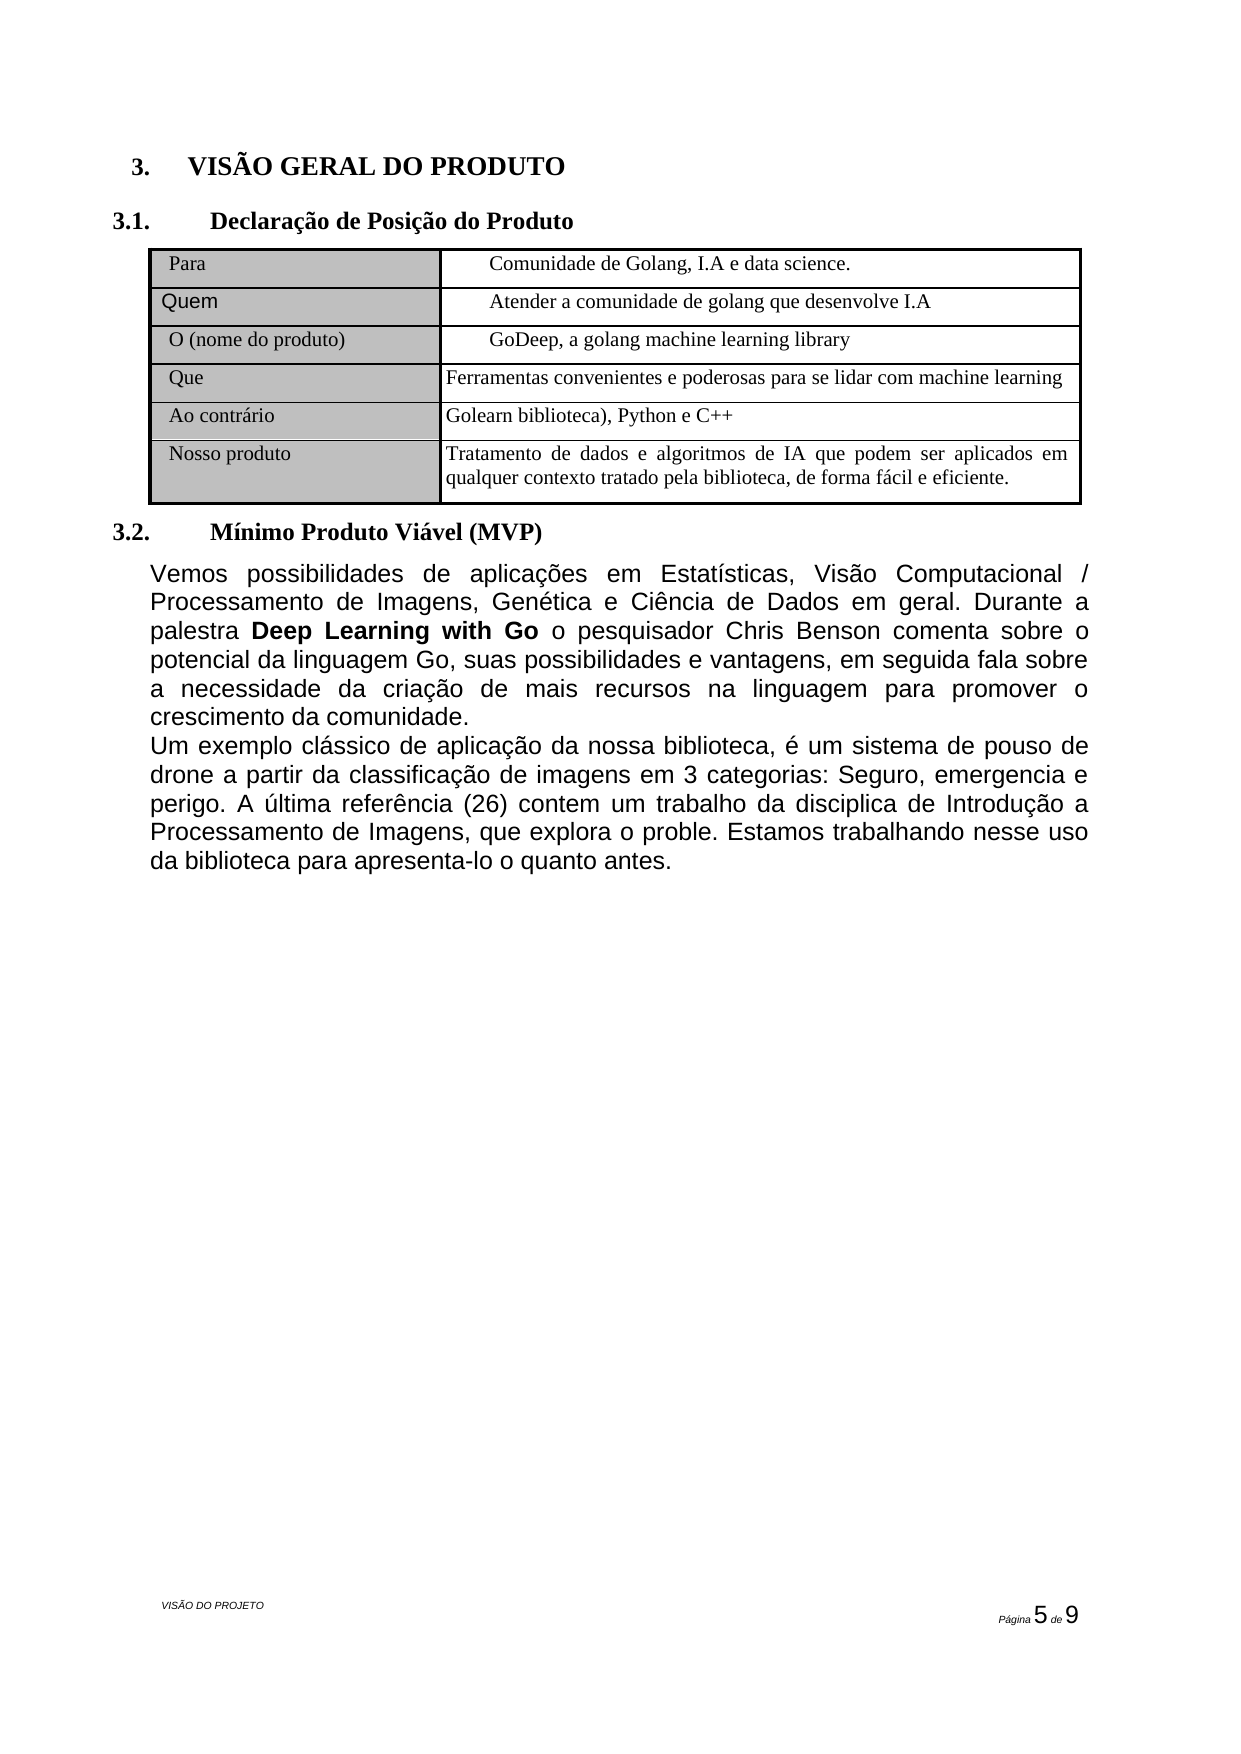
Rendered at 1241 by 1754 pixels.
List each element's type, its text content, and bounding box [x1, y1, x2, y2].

subtitle Mínimo Produto Viável (MVP) [150, 517, 1090, 546]
table_cell Ferramentas convenientes e poderosas para se lidar com machine learning [442, 365, 1079, 401]
text Vemos possibilidades de aplicações em Estatísticas, Visão Computacional / Processamento de Imagens, Genética e Ciência de Dados em geral. Durante a palestra Deep Learning with Go o pesquisador Chris Benson comenta sobre o potencial da linguagem Go, suas possibilidades e vantagens, em seguida fala sobre a necessidade da criação de mais recursos na linguagem para promover o crescimento da comunidade. [150, 559, 1090, 731]
table_header Comunidade de Golang, I.A e data science. [442, 251, 1079, 287]
table_cell Que [152, 365, 439, 401]
table_cell O (nome do produto) [152, 327, 439, 363]
table_header Para [152, 251, 439, 287]
table_cell Atender a comunidade de golang que desenvolve I.A [442, 289, 1079, 325]
table_cell Nosso produto [152, 441, 439, 502]
table_cell GoDeep, a golang machine learning library [442, 327, 1079, 363]
subtitle VISÃO GERAL DO PRODUTO [150, 150, 1090, 181]
table_cell Tratamento de dados e algoritmos de IA que podem ser aplicados em qualquer contexto tratado pela biblioteca, de forma fácil e eficiente. [442, 441, 1079, 502]
text Um exemplo clássico de aplicação da nossa biblioteca, é um sistema de pouso de drone a partir da classificação de imagens em 3 categorias: Seguro, emergencia e perigo. A última referência (26) contem um trabalho da disciplica de Introdução a Processamento de Imagens, que explora o proble. Estamos trabalhando nesse uso da biblioteca para apresenta-lo o quanto antes. [150, 731, 1090, 875]
table_cell Golearn biblioteca), Python e C++ [442, 403, 1079, 439]
table_cell Ao contrário [152, 403, 439, 439]
table_cell Quem [152, 289, 439, 325]
subtitle Declaração de Posição do Produto [150, 206, 1090, 235]
